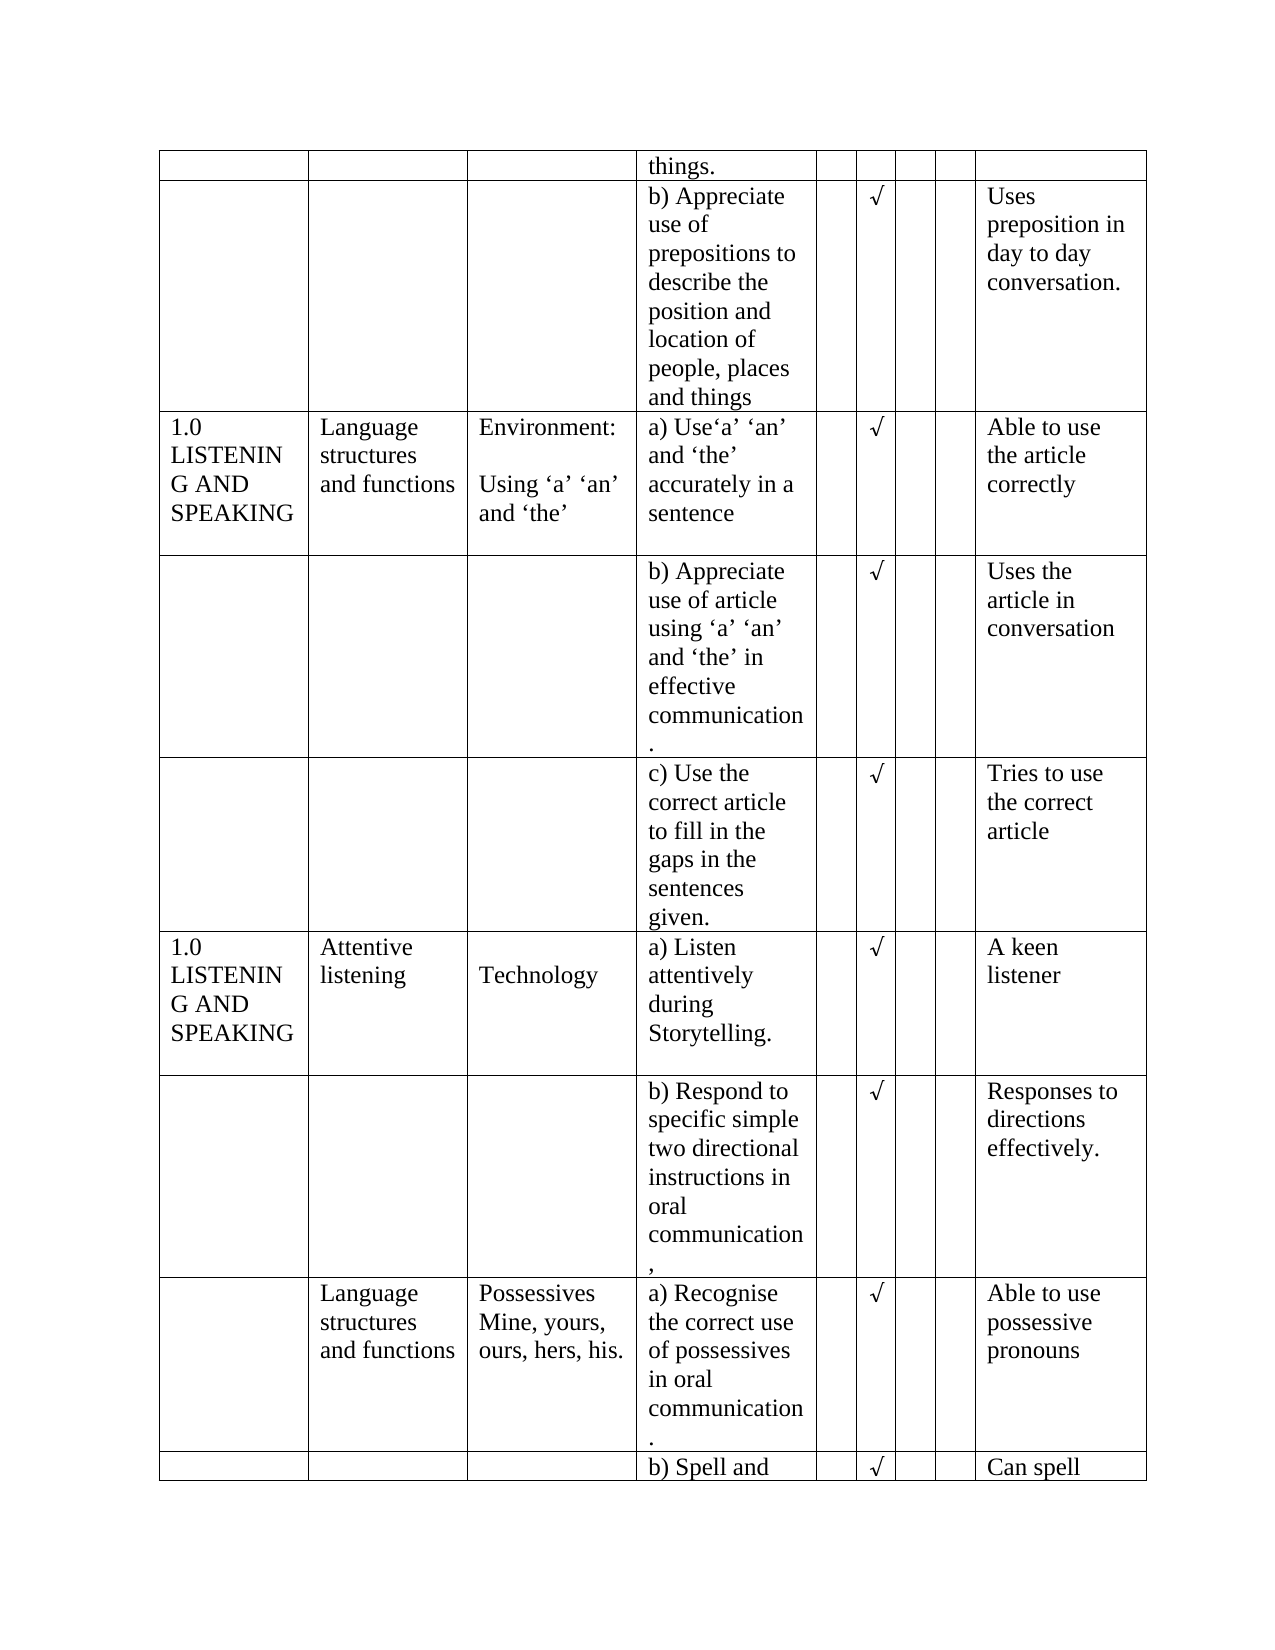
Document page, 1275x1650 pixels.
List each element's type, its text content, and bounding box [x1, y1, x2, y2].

table_cell √ [857, 1452, 895, 1480]
table_cell [160, 181, 308, 411]
table_cell Language structures and functions [309, 1278, 467, 1451]
table_cell [160, 151, 308, 180]
table_cell [817, 412, 856, 555]
table_cell [468, 1452, 636, 1480]
table_cell [896, 181, 935, 411]
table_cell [468, 151, 636, 180]
table_cell √ [857, 1076, 895, 1277]
table_cell [896, 556, 935, 757]
table_cell b) Respond to specific simple two directional instructions in oral communication, [637, 1076, 816, 1277]
table_cell [936, 1278, 975, 1451]
table_cell [936, 151, 975, 180]
table_cell [936, 758, 975, 931]
table_cell [936, 1452, 975, 1480]
table_cell [309, 758, 467, 931]
table_cell √ [857, 1278, 895, 1451]
table_cell b) Appreciate use of article using ‘a’ ‘an’ and ‘the’ in effective communication. [637, 556, 816, 757]
table_cell a) Recognise the correct use of possessives in oral communication. [637, 1278, 816, 1451]
table_cell [936, 932, 975, 1075]
table_cell [160, 1278, 308, 1451]
table_cell A keen listener [976, 932, 1146, 1075]
table_cell 1.0 LISTENING AND SPEAKING [160, 932, 308, 1075]
table_cell Attentive listening [309, 932, 467, 1075]
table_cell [637, 1452, 816, 1480]
table_cell [936, 181, 975, 411]
table_cell [309, 1452, 467, 1480]
table_cell [936, 412, 975, 555]
table_cell [896, 1278, 935, 1451]
table_cell [309, 151, 467, 180]
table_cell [637, 151, 816, 180]
table_cell c) Use the correct article to fill in the gaps in the sentences given. [637, 758, 816, 931]
table_cell [309, 1076, 467, 1277]
table_cell √ [857, 412, 895, 555]
table_cell Possessives Mine, yours, ours, hers, his. [468, 1278, 636, 1451]
table_cell a) Use‘a’ ‘an’ and ‘the’ accurately in a sentence [637, 412, 816, 555]
table_cell b) Appreciate use of prepositions to describe the position and location of people, places and things [637, 181, 816, 411]
table_cell [160, 556, 308, 757]
table_cell √ [857, 181, 895, 411]
table_cell Tries to use the correct article [976, 758, 1146, 931]
table_cell [896, 412, 935, 555]
table_cell [817, 1452, 856, 1480]
table_cell [160, 758, 308, 931]
table_cell [936, 556, 975, 757]
table_cell √ [857, 556, 895, 757]
table_cell a) Listen attentively during Storytelling. [637, 932, 816, 1075]
table_cell Uses the article in conversation [976, 556, 1146, 757]
table_cell 1.0 LISTENING AND SPEAKING [160, 412, 308, 555]
table_cell [896, 1076, 935, 1277]
table_cell [160, 1452, 308, 1480]
table_cell Able to use possessive pronouns [976, 1278, 1146, 1451]
table_cell Uses preposition in day to day conversation. [976, 181, 1146, 411]
table_cell [817, 556, 856, 757]
table_cell [309, 181, 467, 411]
table_cell √ [857, 932, 895, 1075]
table_cell [817, 1076, 856, 1277]
table_cell [468, 758, 636, 931]
table_cell [896, 758, 935, 931]
table_cell [817, 758, 856, 931]
table_cell [817, 151, 856, 180]
table_cell [896, 151, 935, 180]
table_cell Technology [468, 932, 636, 1075]
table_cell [976, 1452, 1146, 1480]
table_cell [976, 151, 1146, 180]
table_cell [468, 556, 636, 757]
table_cell [160, 1076, 308, 1277]
table_cell [817, 181, 856, 411]
table_cell √ [857, 758, 895, 931]
table_cell [309, 556, 467, 757]
table_cell [896, 932, 935, 1075]
table_cell Able to use the article correctly [976, 412, 1146, 555]
table_cell Environment: Using ‘a’ ‘an’ and ‘the’ [468, 412, 636, 555]
table_cell [468, 1076, 636, 1277]
table_cell Language structures and functions [309, 412, 467, 555]
table_cell [817, 1278, 856, 1451]
table_cell [896, 1452, 935, 1480]
table_cell [817, 932, 856, 1075]
table_cell [468, 181, 636, 411]
table_cell √ [857, 151, 895, 180]
table_cell Responses to directions effectively. [976, 1076, 1146, 1277]
table_cell [936, 1076, 975, 1277]
